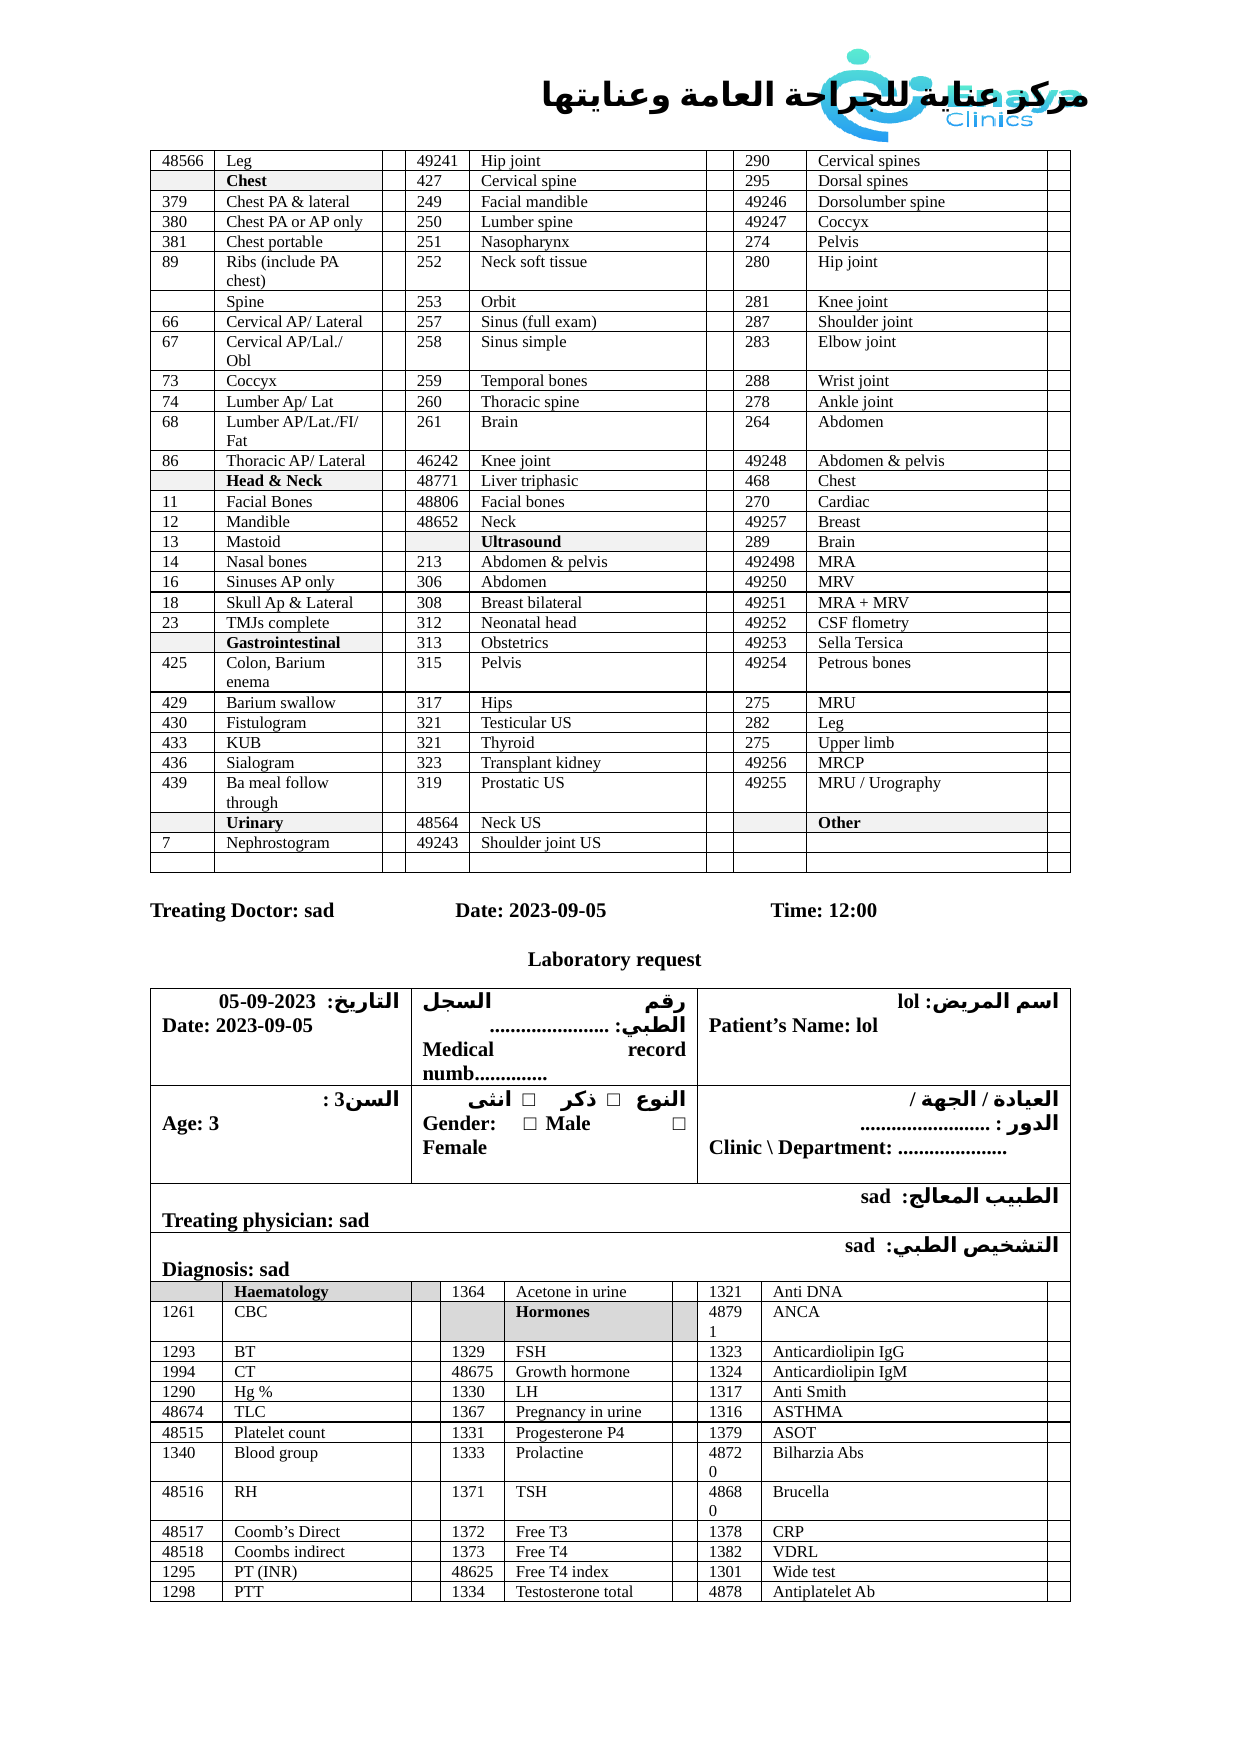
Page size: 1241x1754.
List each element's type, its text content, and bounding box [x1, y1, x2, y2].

table_cell 317 [406, 693, 469, 712]
table_cell Hip joint [807, 252, 1047, 290]
table_cell [412, 1342, 440, 1361]
table_cell [383, 853, 405, 872]
table_cell [412, 1402, 440, 1421]
table_cell 1364 [441, 1282, 504, 1301]
table_cell Breast [807, 512, 1047, 531]
table_cell [707, 371, 733, 390]
table_cell 253 [406, 291, 469, 311]
table_cell 492498 [734, 552, 806, 571]
table_cell [151, 291, 214, 311]
table_cell [383, 332, 405, 370]
table_cell [707, 552, 733, 571]
table_cell Thoracic spine [470, 391, 706, 411]
table_cell [383, 753, 405, 772]
table_cell Cervical AP/ Lateral [215, 312, 382, 331]
table_cell Shoulder joint [807, 312, 1047, 331]
table_cell [673, 1521, 697, 1541]
table_cell 1371 [441, 1482, 504, 1520]
table_cell 48566 [151, 151, 214, 170]
table_cell 1334 [441, 1582, 504, 1601]
table_cell [383, 232, 405, 251]
table_cell 280 [734, 252, 806, 290]
table_cell [673, 1382, 697, 1401]
table_cell النوع □ ذكر □ انثى Gender: □ Male □ Female [412, 1086, 697, 1183]
table_cell 1290 [151, 1382, 222, 1401]
table_cell Thyroid [470, 733, 706, 752]
table_cell 259 [406, 371, 469, 390]
table_cell Neck US [470, 813, 706, 832]
table_cell [383, 532, 405, 551]
table_cell 48515 [151, 1423, 222, 1442]
table_cell Pelvis [470, 653, 706, 691]
table_cell [1048, 1582, 1070, 1601]
table_cell 49253 [734, 633, 806, 652]
table_cell 260 [406, 391, 469, 411]
table_header التاريخ: 2023-09-05 Date: 2023-09-05 [151, 989, 411, 1085]
table_cell 48625 [441, 1562, 504, 1581]
table_cell التشخيص الطبي: sad Diagnosis: sad [151, 1233, 1070, 1281]
table_cell Barium swallow [215, 693, 382, 712]
table_cell FSH [505, 1342, 672, 1361]
table_cell 281 [734, 291, 806, 311]
table_cell [807, 833, 1047, 852]
table_cell 1333 [441, 1443, 504, 1481]
table_cell Knee joint [470, 451, 706, 470]
table_cell [1048, 653, 1070, 691]
table_cell Free T4 [505, 1542, 672, 1561]
table_cell 323 [406, 753, 469, 772]
table_cell VDRL [762, 1542, 1047, 1561]
table_cell Facial mandible [470, 191, 706, 211]
table_cell Brain [470, 412, 706, 450]
table_cell 282 [734, 713, 806, 732]
table_cell Sinus (full exam) [470, 312, 706, 331]
table_cell Nephrostogram [215, 833, 382, 852]
table_cell BT [223, 1342, 411, 1361]
table_cell 49257 [734, 512, 806, 531]
table_cell Haematology [223, 1282, 411, 1301]
table_cell [383, 252, 405, 290]
table_cell 13 [151, 532, 214, 551]
table_cell 381 [151, 232, 214, 251]
table_cell Chest [215, 171, 382, 190]
table_cell 48720 [698, 1443, 761, 1481]
table_cell 1321 [698, 1282, 761, 1301]
table_cell Abdomen [470, 572, 706, 591]
table_cell [1048, 552, 1070, 571]
table_cell [412, 1282, 440, 1301]
table_cell [151, 171, 214, 190]
table_cell 283 [734, 332, 806, 370]
table_cell 306 [406, 572, 469, 591]
table_cell [1048, 471, 1070, 490]
table_cell [707, 451, 733, 470]
table_cell السن3 : Age: 3 [151, 1086, 411, 1183]
table_cell [707, 291, 733, 311]
table_cell Lumber spine [470, 212, 706, 231]
table_cell LH [505, 1382, 672, 1401]
table_cell [412, 1443, 440, 1481]
table_cell 48517 [151, 1521, 222, 1541]
table_cell MRU / Urography [807, 773, 1047, 812]
table_cell 1324 [698, 1362, 761, 1381]
table_cell PT (INR) [223, 1562, 411, 1581]
table_cell Chest PA or AP only [215, 212, 382, 231]
table_cell MRA [807, 552, 1047, 571]
table_cell [1048, 833, 1070, 852]
table_cell Hips [470, 693, 706, 712]
table_cell [707, 212, 733, 231]
table_cell 49254 [734, 653, 806, 691]
table_cell 49251 [734, 593, 806, 612]
table_cell Platelet count [223, 1423, 411, 1442]
table_cell [673, 1402, 697, 1421]
table_cell 427 [406, 171, 469, 190]
table_cell Prostatic US [470, 773, 706, 812]
table_cell Shoulder joint US [470, 833, 706, 852]
table_cell 425 [151, 653, 214, 691]
table_cell [151, 813, 214, 832]
table_cell 258 [406, 332, 469, 370]
table_cell [707, 512, 733, 531]
table_cell [1048, 1423, 1070, 1442]
table_cell Abdomen & pelvis [470, 552, 706, 571]
table_cell [151, 471, 214, 490]
table_cell MRCP [807, 753, 1047, 772]
table_cell [441, 1302, 504, 1341]
table_cell [383, 312, 405, 331]
table_cell 46242 [406, 451, 469, 470]
table_cell 278 [734, 391, 806, 411]
table_cell Knee joint [807, 291, 1047, 311]
table_cell 288 [734, 371, 806, 390]
table_cell MRA + MRV [807, 593, 1047, 612]
table_cell Neck [470, 512, 706, 531]
table_cell 1316 [698, 1402, 761, 1421]
table_cell [383, 653, 405, 691]
table_cell 67 [151, 332, 214, 370]
table_cell الطبيب المعالج: sad Treating physician: sad [151, 1184, 1070, 1232]
table_cell [707, 693, 733, 712]
table_cell 48675 [441, 1362, 504, 1381]
table_cell [1048, 391, 1070, 411]
table_cell [412, 1521, 440, 1541]
table_cell 1372 [441, 1521, 504, 1541]
table_cell [383, 471, 405, 490]
table_cell [1048, 1342, 1070, 1361]
table_cell 1373 [441, 1542, 504, 1561]
table_cell Abdomen & pelvis [807, 451, 1047, 470]
table_cell 1329 [441, 1342, 504, 1361]
table_cell Ultrasound [470, 532, 706, 551]
table_cell 49256 [734, 753, 806, 772]
table_cell [383, 491, 405, 511]
table_cell [707, 491, 733, 511]
table_cell [383, 713, 405, 732]
table_cell 430 [151, 713, 214, 732]
table_cell MRV [807, 572, 1047, 591]
table_cell Anti DNA [762, 1282, 1047, 1301]
table_cell 321 [406, 733, 469, 752]
table_cell Sialogram [215, 753, 382, 772]
table_cell [383, 412, 405, 450]
table_cell 439 [151, 773, 214, 812]
table_cell 74 [151, 391, 214, 411]
table_cell ASOT [762, 1423, 1047, 1442]
table_cell [1048, 491, 1070, 511]
table_cell Coomb’s Direct [223, 1521, 411, 1541]
table_cell 1261 [151, 1302, 222, 1341]
table_cell [412, 1423, 440, 1442]
table_cell 379 [151, 191, 214, 211]
table_cell [707, 833, 733, 852]
table_cell ASTHMA [762, 1402, 1047, 1421]
table_cell [412, 1542, 440, 1561]
table_cell Sinuses AP only [215, 572, 382, 591]
table_cell 287 [734, 312, 806, 331]
table_cell Dorsal spines [807, 171, 1047, 190]
table_cell [1048, 1362, 1070, 1381]
table_cell Free T4 index [505, 1562, 672, 1581]
table_cell [383, 813, 405, 832]
table_cell Anti Smith [762, 1382, 1047, 1401]
table_cell Wide test [762, 1562, 1047, 1581]
table_cell Nasal bones [215, 552, 382, 571]
table_cell Cervical spine [470, 171, 706, 190]
table_cell [673, 1342, 697, 1361]
table_cell [707, 471, 733, 490]
table_cell 48674 [151, 1402, 222, 1421]
table_cell 1382 [698, 1542, 761, 1561]
table_cell Upper limb [807, 733, 1047, 752]
table_cell Hormones [505, 1302, 672, 1341]
table_cell 48791 [698, 1302, 761, 1341]
table_cell [707, 653, 733, 691]
table_cell 48516 [151, 1482, 222, 1520]
table_cell 1379 [698, 1423, 761, 1442]
table_cell [707, 252, 733, 290]
table_cell 436 [151, 753, 214, 772]
table_cell [412, 1482, 440, 1520]
table_cell Temporal bones [470, 371, 706, 390]
table_cell TSH [505, 1482, 672, 1520]
table_cell [707, 532, 733, 551]
table_cell 264 [734, 412, 806, 450]
table_cell [383, 291, 405, 311]
table_cell Anticardiolipin IgM [762, 1362, 1047, 1381]
table_cell RH [223, 1482, 411, 1520]
table_cell [807, 853, 1047, 872]
table_cell Pregnancy in urine [505, 1402, 672, 1421]
table_cell 270 [734, 491, 806, 511]
table_cell Chest [807, 471, 1047, 490]
table_cell [1048, 151, 1070, 170]
table_cell [383, 371, 405, 390]
table_cell Sinus simple [470, 332, 706, 370]
table_cell [1048, 753, 1070, 772]
table_cell 1323 [698, 1342, 761, 1361]
table_cell [1048, 1562, 1070, 1581]
table_cell Mastoid [215, 532, 382, 551]
table_cell [707, 171, 733, 190]
table_cell Pelvis [807, 232, 1047, 251]
table_cell [1048, 451, 1070, 470]
table_header اسم المريض: lol Patient’s Name: lol [698, 989, 1070, 1085]
table_cell Chest portable [215, 232, 382, 251]
table_cell Growth hormone [505, 1362, 672, 1381]
table_cell [383, 191, 405, 211]
table_cell Neonatal head [470, 613, 706, 632]
table_cell [383, 833, 405, 852]
table_cell [707, 312, 733, 331]
table_cell [1048, 212, 1070, 231]
table_cell [151, 633, 214, 652]
table_cell [1048, 412, 1070, 450]
table_cell [673, 1443, 697, 1481]
table_cell [707, 773, 733, 812]
table_cell [707, 232, 733, 251]
table_cell [412, 1582, 440, 1601]
table_cell [1048, 371, 1070, 390]
table_cell 49247 [734, 212, 806, 231]
table_cell Coombs indirect [223, 1542, 411, 1561]
table_cell [707, 853, 733, 872]
table_header رقم السجل الطبي: ....................... Medical record numb.............. [412, 989, 697, 1085]
table_cell [383, 151, 405, 170]
table_cell 1378 [698, 1521, 761, 1541]
table_cell 68 [151, 412, 214, 450]
table_cell [673, 1542, 697, 1561]
table_cell Testosterone total [505, 1582, 672, 1601]
table_cell Lumber Ap/ Lat [215, 391, 382, 411]
table_cell Hip joint [470, 151, 706, 170]
table_cell [1048, 613, 1070, 632]
table_cell 89 [151, 252, 214, 290]
table_cell 7 [151, 833, 214, 852]
table_cell Sella Tersica [807, 633, 1047, 652]
table_cell [1048, 593, 1070, 612]
table_cell [1048, 532, 1070, 551]
table_cell CRP [762, 1521, 1047, 1541]
table_cell Facial Bones [215, 491, 382, 511]
table_cell 1317 [698, 1382, 761, 1401]
table_cell Facial bones [470, 491, 706, 511]
table_cell 14 [151, 552, 214, 571]
table_cell Petrous bones [807, 653, 1047, 691]
table_cell [707, 191, 733, 211]
table_cell 11 [151, 491, 214, 511]
table_cell [151, 1282, 222, 1301]
table_cell 16 [151, 572, 214, 591]
table_cell Leg [807, 713, 1047, 732]
table_cell [151, 853, 214, 872]
table_cell 380 [151, 212, 214, 231]
table_cell Bilharzia Abs [762, 1443, 1047, 1481]
table_cell [673, 1482, 697, 1520]
table_cell 73 [151, 371, 214, 390]
table_cell Obstetrics [470, 633, 706, 652]
table_cell [383, 572, 405, 591]
table_cell 49252 [734, 613, 806, 632]
table_cell 48771 [406, 471, 469, 490]
table_cell 315 [406, 653, 469, 691]
table_cell [383, 733, 405, 752]
table_cell 251 [406, 232, 469, 251]
text Treating Doctor: sad Date: 2023-09-05 Time: 12:00 [150, 898, 1090, 922]
table_cell [1048, 853, 1070, 872]
table_cell [383, 171, 405, 190]
table_cell Skull Ap & Lateral [215, 593, 382, 612]
table_cell Urinary [215, 813, 382, 832]
table_cell [383, 552, 405, 571]
table_cell 1301 [698, 1562, 761, 1581]
table_cell 1340 [151, 1443, 222, 1481]
table_cell [215, 853, 382, 872]
table_cell [383, 391, 405, 411]
table_cell MRU [807, 693, 1047, 712]
table_cell Neck soft tissue [470, 252, 706, 290]
table_cell 49255 [734, 773, 806, 812]
table_cell 275 [734, 733, 806, 752]
table_cell 313 [406, 633, 469, 652]
table_cell Free T3 [505, 1521, 672, 1541]
table_cell PTT [223, 1582, 411, 1601]
table_cell Ribs (include PA chest) [215, 252, 382, 290]
table_cell Colon, Barium enema [215, 653, 382, 691]
table_cell [1048, 1402, 1070, 1421]
table_cell 257 [406, 312, 469, 331]
table_cell 290 [734, 151, 806, 170]
table_cell CBC [223, 1302, 411, 1341]
table_cell 274 [734, 232, 806, 251]
table_cell 289 [734, 532, 806, 551]
table_cell Ba meal follow through [215, 773, 382, 812]
table_cell 1330 [441, 1382, 504, 1401]
table_cell [1048, 1382, 1070, 1401]
table_cell [707, 813, 733, 832]
table_cell Wrist joint [807, 371, 1047, 390]
table_cell [707, 713, 733, 732]
table_cell 433 [151, 733, 214, 752]
table_cell [1048, 1521, 1070, 1541]
table_cell [707, 733, 733, 752]
table_cell [1048, 332, 1070, 370]
table_cell [412, 1562, 440, 1581]
table_cell [1048, 693, 1070, 712]
table_cell [1048, 291, 1070, 311]
table_cell Antiplatelet Ab [762, 1582, 1047, 1601]
table_cell Spine [215, 291, 382, 311]
table_cell 49243 [406, 833, 469, 852]
table_cell [734, 833, 806, 852]
table_cell 48784 [698, 1582, 761, 1601]
table_cell العيادة / الجهة / الدور : ......................... Clinic \ Department: ..................... [698, 1086, 1070, 1183]
table_cell Elbow joint [807, 332, 1047, 370]
table_cell Anticardiolipin IgG [762, 1342, 1047, 1361]
table_cell 48806 [406, 491, 469, 511]
table_cell [406, 853, 469, 872]
table_cell Abdomen [807, 412, 1047, 450]
table_cell [1048, 633, 1070, 652]
table_cell [1048, 171, 1070, 190]
table_cell TMJs complete [215, 613, 382, 632]
table_cell [383, 212, 405, 231]
table_cell 48564 [406, 813, 469, 832]
table_cell [707, 151, 733, 170]
table_cell Liver triphasic [470, 471, 706, 490]
table_cell [1048, 312, 1070, 331]
table_cell 12 [151, 512, 214, 531]
table_cell 1293 [151, 1342, 222, 1361]
table_cell [1048, 252, 1070, 290]
table_cell [1048, 1482, 1070, 1520]
table_cell Coccyx [215, 371, 382, 390]
table_cell [707, 753, 733, 772]
table_cell Fistulogram [215, 713, 382, 732]
table_cell [707, 633, 733, 652]
table_cell Thoracic AP/ Lateral [215, 451, 382, 470]
table_cell [383, 633, 405, 652]
table_cell [406, 532, 469, 551]
table_cell Coccyx [807, 212, 1047, 231]
table_cell 48652 [406, 512, 469, 531]
table_cell Hg % [223, 1382, 411, 1401]
table_cell Leg [215, 151, 382, 170]
table_cell KUB [215, 733, 382, 752]
table_cell 18 [151, 593, 214, 612]
table_cell [734, 853, 806, 872]
table_cell 49248 [734, 451, 806, 470]
table_cell [383, 613, 405, 632]
table_cell 49246 [734, 191, 806, 211]
table_cell 23 [151, 613, 214, 632]
table_cell Lumber AP/Lat./FI/ Fat [215, 412, 382, 450]
table_cell [707, 332, 733, 370]
table_cell [383, 773, 405, 812]
table_cell [1048, 512, 1070, 531]
table_cell 1298 [151, 1582, 222, 1601]
table_cell Brain [807, 532, 1047, 551]
table_cell 213 [406, 552, 469, 571]
table_cell CSF flometry [807, 613, 1047, 632]
table_cell Nasopharynx [470, 232, 706, 251]
table_cell [1048, 191, 1070, 211]
table_cell 48518 [151, 1542, 222, 1561]
table_cell 275 [734, 693, 806, 712]
table_cell Head & Neck [215, 471, 382, 490]
table_cell Transplant kidney [470, 753, 706, 772]
table_cell [1048, 1282, 1070, 1301]
table_cell 1331 [441, 1423, 504, 1442]
table_cell [673, 1423, 697, 1442]
table_cell 49241 [406, 151, 469, 170]
table_cell 312 [406, 613, 469, 632]
table_cell 321 [406, 713, 469, 732]
table_cell [673, 1562, 697, 1581]
table_cell [1048, 713, 1070, 732]
table_cell [383, 451, 405, 470]
table_cell Orbit [470, 291, 706, 311]
table_cell 249 [406, 191, 469, 211]
table_cell CT [223, 1362, 411, 1381]
table_cell [1048, 733, 1070, 752]
table_cell Gastrointestinal [215, 633, 382, 652]
table_cell 1295 [151, 1562, 222, 1581]
table_cell Other [807, 813, 1047, 832]
table_cell Cervical AP/Lal./ Obl [215, 332, 382, 370]
table_cell [383, 693, 405, 712]
table_cell [412, 1302, 440, 1341]
table_cell Progesterone P4 [505, 1423, 672, 1442]
table_cell [383, 512, 405, 531]
table_cell Chest PA & lateral [215, 191, 382, 211]
table_cell [1048, 232, 1070, 251]
table_cell [412, 1362, 440, 1381]
table_cell Testicular US [470, 713, 706, 732]
table_cell [383, 593, 405, 612]
table_cell [1048, 773, 1070, 812]
table_cell [707, 593, 733, 612]
table_cell 308 [406, 593, 469, 612]
table_cell TLC [223, 1402, 411, 1421]
table_cell [673, 1582, 697, 1601]
text Laboratory request [150, 947, 1080, 971]
table_cell ANCA [762, 1302, 1047, 1341]
table_cell 261 [406, 412, 469, 450]
table_cell [707, 572, 733, 591]
table_cell 48680 [698, 1482, 761, 1520]
table_cell Ankle joint [807, 391, 1047, 411]
table_cell Prolactine [505, 1443, 672, 1481]
table_cell [412, 1382, 440, 1401]
table_cell 429 [151, 693, 214, 712]
table_cell Acetone in urine [505, 1282, 672, 1301]
table_cell Blood group [223, 1443, 411, 1481]
table_cell 250 [406, 212, 469, 231]
table_cell Brucella [762, 1482, 1047, 1520]
table_cell [1048, 1542, 1070, 1561]
table_cell 86 [151, 451, 214, 470]
picture [816, 46, 1086, 146]
table_cell 66 [151, 312, 214, 331]
table_cell [1048, 1443, 1070, 1481]
table_cell Cardiac [807, 491, 1047, 511]
table_cell 319 [406, 773, 469, 812]
table_cell 1994 [151, 1362, 222, 1381]
table_cell [1048, 572, 1070, 591]
table_cell Dorsolumber spine [807, 191, 1047, 211]
table_cell [1048, 813, 1070, 832]
table_cell [734, 813, 806, 832]
table_cell [707, 391, 733, 411]
table_cell 252 [406, 252, 469, 290]
table_cell [673, 1362, 697, 1381]
table_cell [673, 1282, 697, 1301]
table_cell 1367 [441, 1402, 504, 1421]
table_cell [707, 412, 733, 450]
table_cell [673, 1302, 697, 1341]
table_cell Mandible [215, 512, 382, 531]
table_cell 468 [734, 471, 806, 490]
table_cell Breast bilateral [470, 593, 706, 612]
table_cell [1048, 1302, 1070, 1341]
table_cell 295 [734, 171, 806, 190]
table_cell Cervical spines [807, 151, 1047, 170]
table_cell [470, 853, 706, 872]
table_cell 49250 [734, 572, 806, 591]
table_cell [707, 613, 733, 632]
